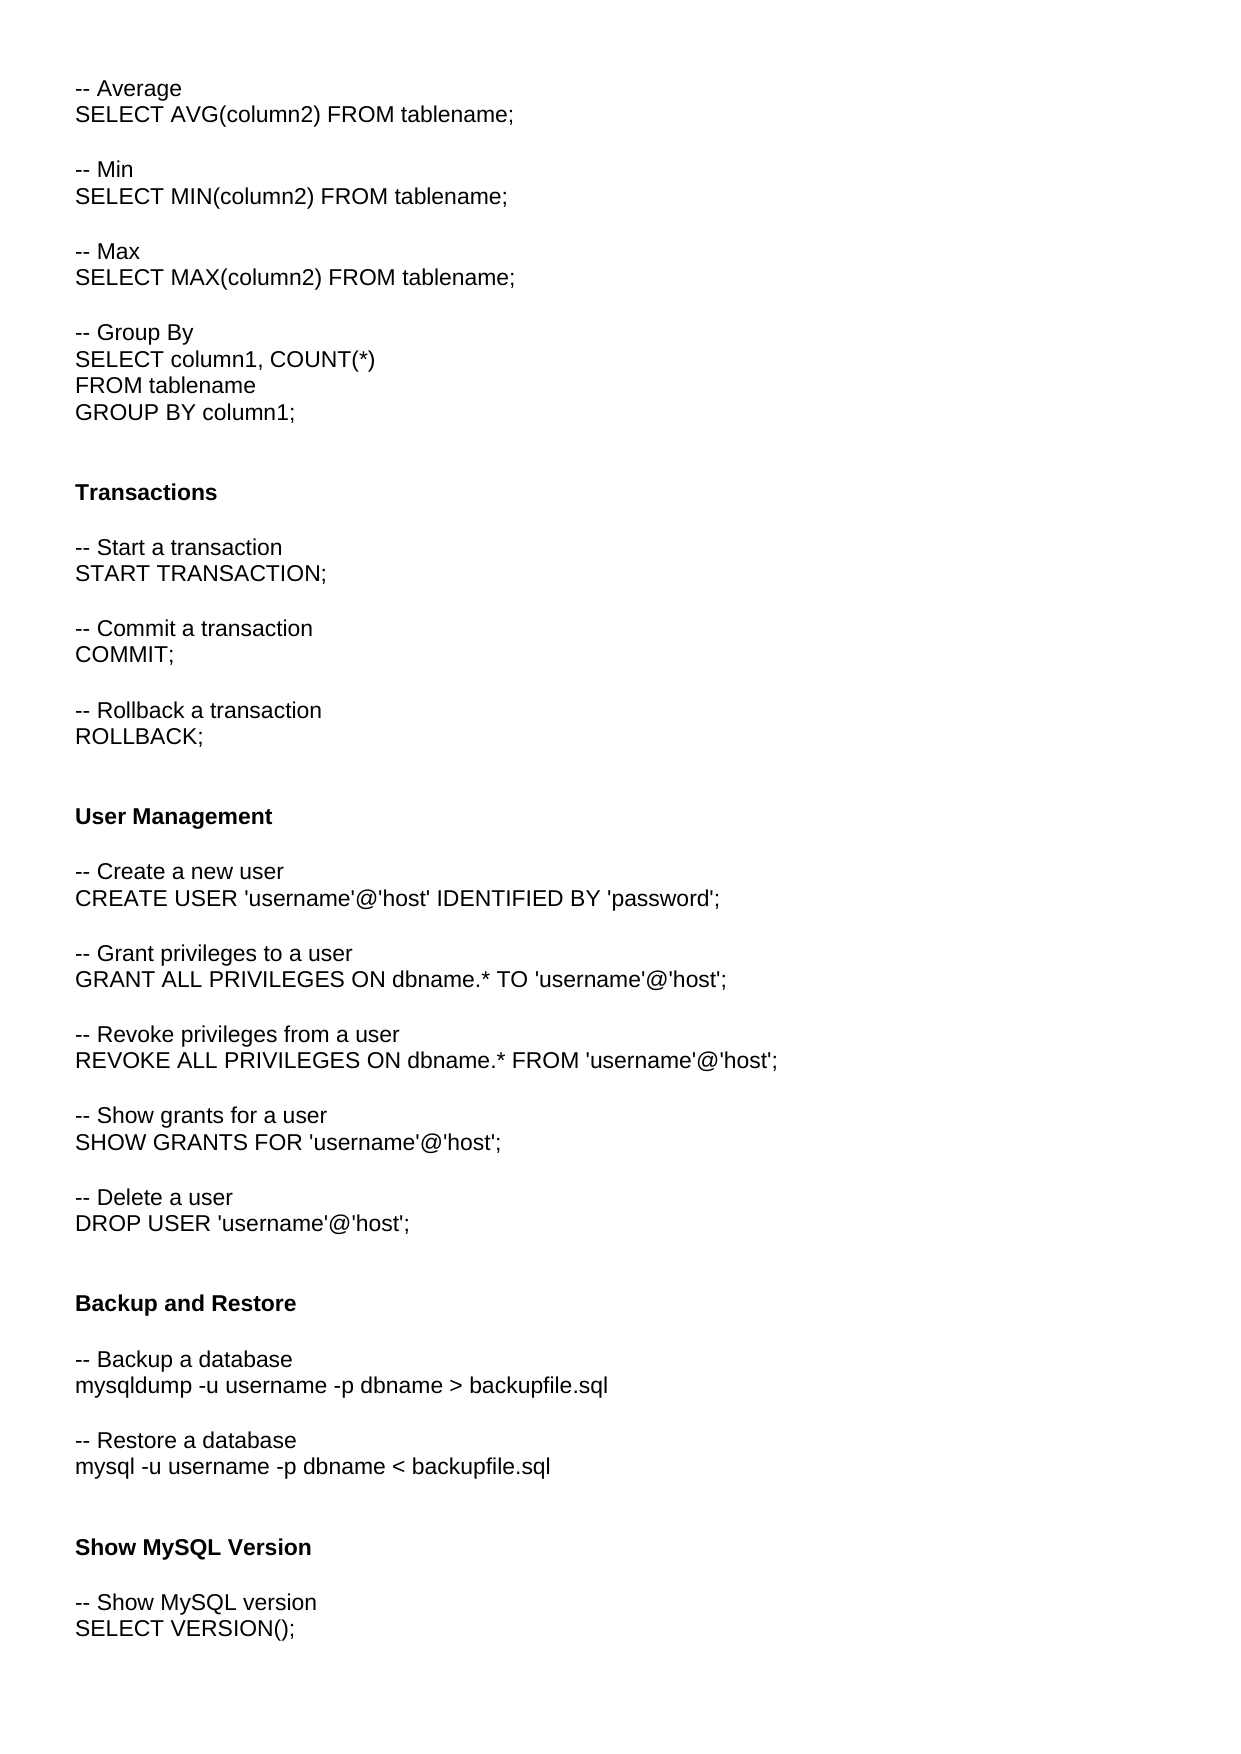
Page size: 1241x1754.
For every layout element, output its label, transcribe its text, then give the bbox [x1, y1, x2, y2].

text Backup and Restore [75, 1290, 1165, 1317]
text -- Show MySQL version [75, 1588, 1165, 1615]
text -- Show grants for a user [75, 1102, 1165, 1129]
text GROUP BY column1; [75, 398, 1165, 425]
text GRANT ALL PRIVILEGES ON dbname.* TO 'username'@'host'; [75, 966, 1165, 992]
text -- Delete a user [75, 1184, 1165, 1210]
text -- Create a new user [75, 858, 1165, 884]
text -- Group By [75, 319, 1165, 346]
text SHOW GRANTS FOR 'username'@'host'; [75, 1129, 1165, 1155]
text CREATE USER 'username'@'host' IDENTIFIED BY 'password'; [75, 884, 1165, 911]
text SELECT column1, COUNT(*) [75, 346, 1165, 372]
text -- Backup a database [75, 1346, 1165, 1372]
text -- Start a transaction [75, 534, 1165, 560]
text User Management [75, 803, 1165, 829]
text FROM tablename [75, 372, 1165, 398]
text SELECT MIN(column2) FROM tablename; [75, 183, 1165, 209]
text -- Average [75, 75, 1165, 101]
text Show MySQL Version [75, 1533, 1165, 1560]
text -- Max [75, 238, 1165, 264]
text REVOKE ALL PRIVILEGES ON dbname.* FROM 'username'@'host'; [75, 1047, 1165, 1074]
text START TRANSACTION; [75, 560, 1165, 586]
text SELECT AVG(column2) FROM tablename; [75, 101, 1165, 128]
text -- Grant privileges to a user [75, 939, 1165, 966]
text COMMIT; [75, 641, 1165, 668]
text mysql -u username -p dbname < backupfile.sql [75, 1453, 1165, 1480]
text SELECT MAX(column2) FROM tablename; [75, 264, 1165, 291]
text mysqldump -u username -p dbname > backupfile.sql [75, 1372, 1165, 1398]
text SELECT VERSION(); [75, 1615, 1165, 1641]
text -- Restore a database [75, 1427, 1165, 1453]
text Transactions [75, 478, 1165, 505]
text DROP USER 'username'@'host'; [75, 1210, 1165, 1237]
text -- Commit a transaction [75, 615, 1165, 641]
text ROLLBACK; [75, 723, 1165, 749]
text -- Min [75, 156, 1165, 183]
text -- Rollback a transaction [75, 697, 1165, 723]
text -- Revoke privileges from a user [75, 1021, 1165, 1047]
